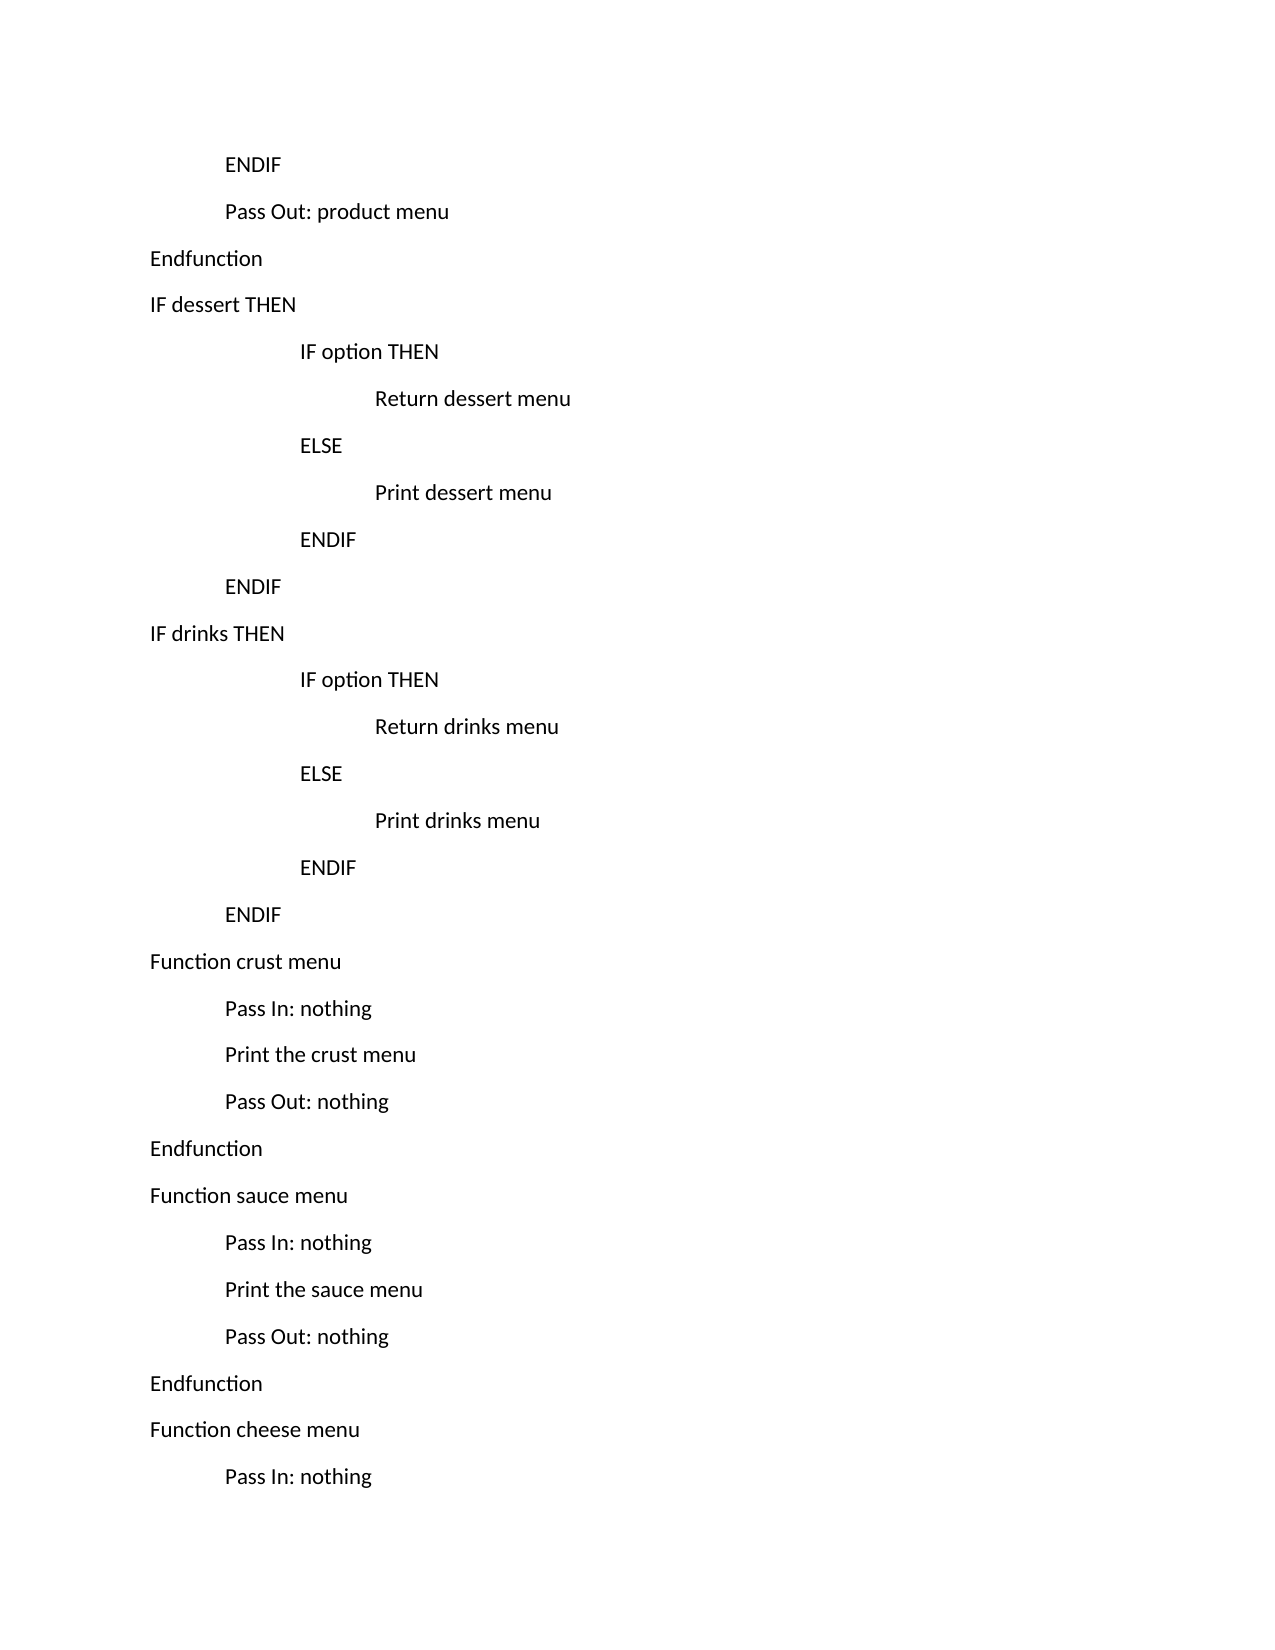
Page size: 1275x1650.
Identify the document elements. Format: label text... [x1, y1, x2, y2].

text Endfunction [150, 1369, 1125, 1397]
text Pass In: nothing [150, 994, 1125, 1022]
text ENDIF [150, 525, 1125, 553]
text IF option THEN [150, 666, 1125, 694]
text Pass Out: nothing [150, 1087, 1125, 1116]
text ENDIF [150, 572, 1125, 600]
text Return dessert menu [150, 384, 1125, 412]
text Function crust menu [150, 947, 1125, 975]
text ELSE [150, 759, 1125, 787]
text Function sauce menu [150, 1181, 1125, 1209]
text ENDIF [150, 900, 1125, 928]
text Return drinks menu [150, 712, 1125, 741]
text ENDIF [150, 853, 1125, 881]
text Print the sauce menu [150, 1275, 1125, 1303]
text IF option THEN [150, 337, 1125, 366]
text Print drinks menu [150, 806, 1125, 834]
text Print the crust menu [150, 1041, 1125, 1069]
text Pass Out: product menu [150, 197, 1125, 225]
text IF dessert THEN [150, 291, 1125, 319]
text Pass In: nothing [150, 1228, 1125, 1256]
text Endfunction [150, 244, 1125, 272]
text IF drinks THEN [150, 619, 1125, 647]
text Function cheese menu [150, 1416, 1125, 1444]
text Print dessert menu [150, 478, 1125, 506]
text Pass In: nothing [150, 1462, 1125, 1491]
text ELSE [150, 431, 1125, 459]
text Endfunction [150, 1134, 1125, 1162]
text ENDIF [150, 150, 1125, 178]
text Pass Out: nothing [150, 1322, 1125, 1350]
